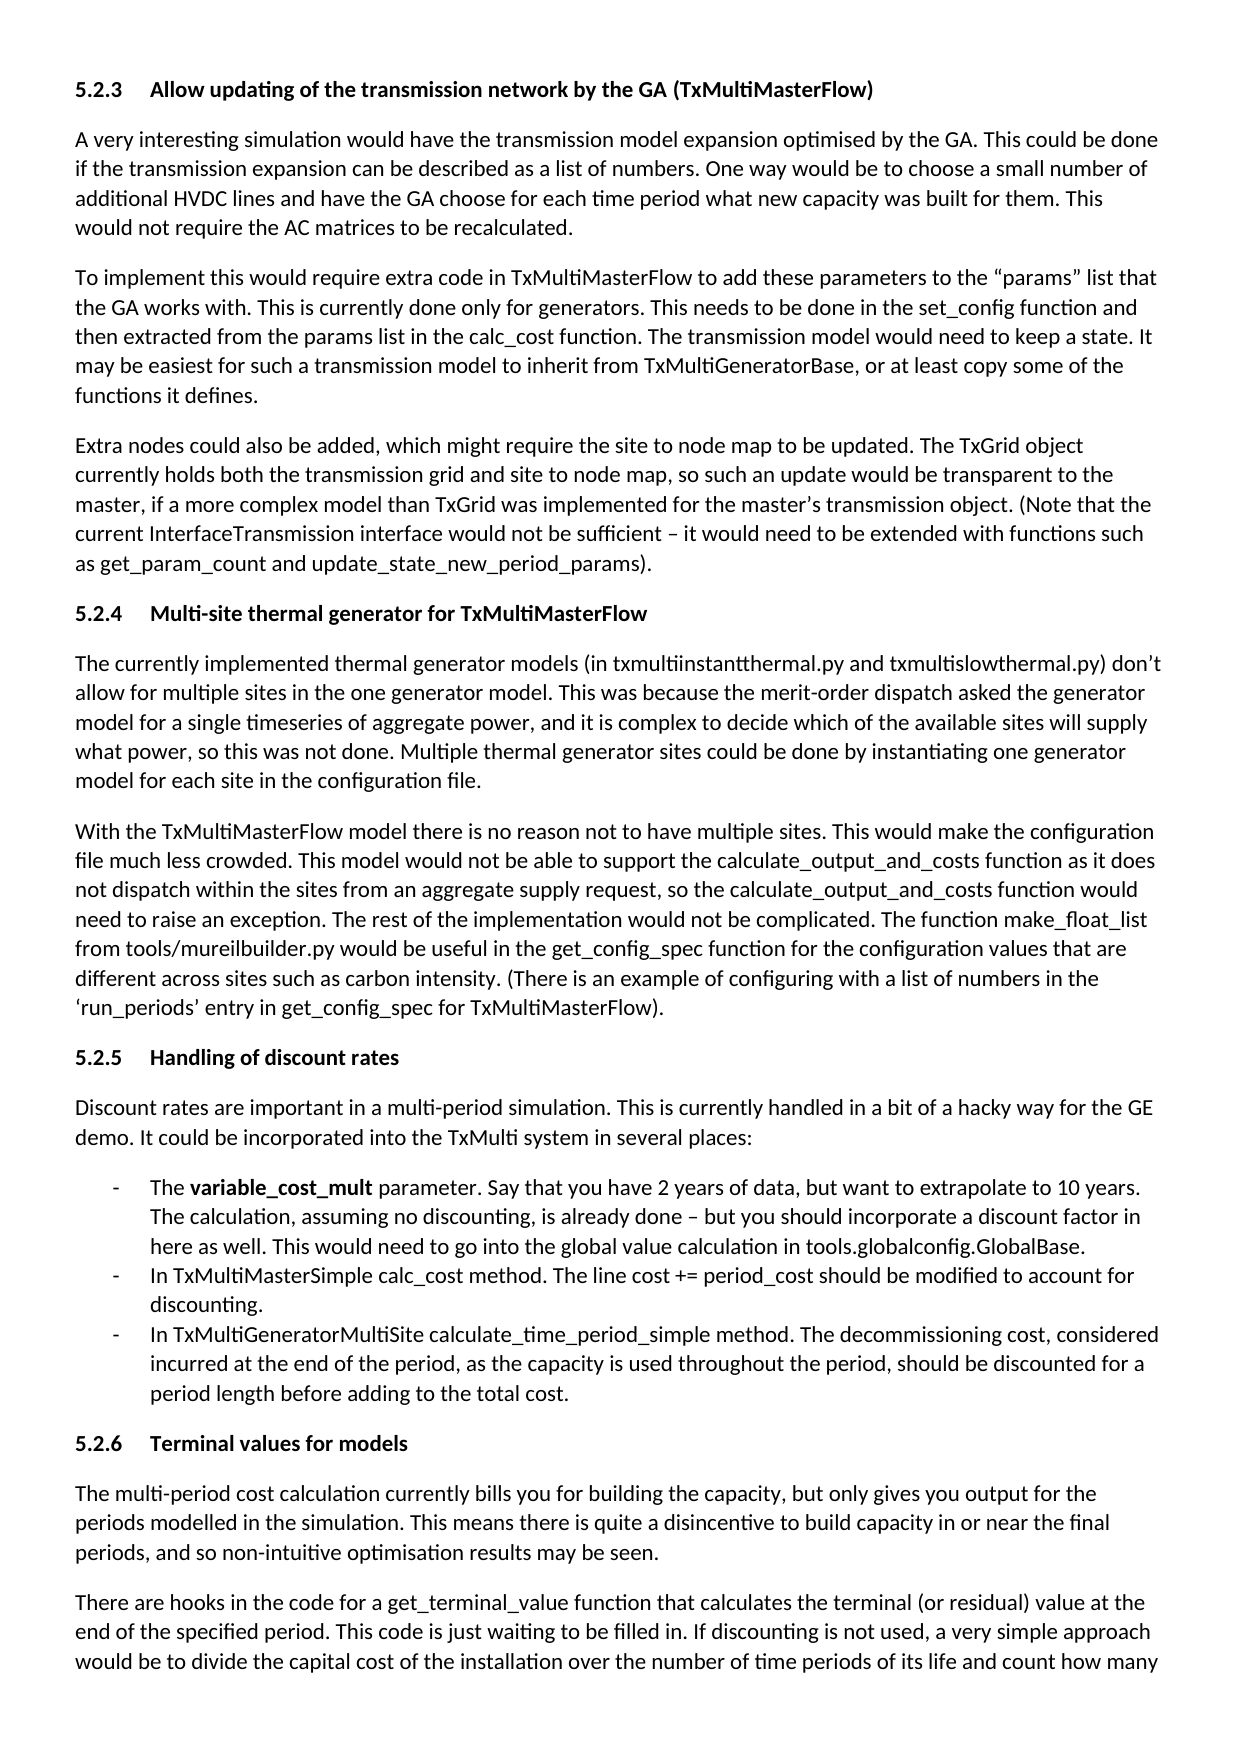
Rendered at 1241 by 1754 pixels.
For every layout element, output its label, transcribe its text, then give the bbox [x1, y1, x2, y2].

list In TxMultiMasterSimple calc_cost method. The line cost += period_cost should be modified to account for discounting. [112, 1261, 1165, 1319]
list The variable_cost_mult parameter. Say that you have 2 years of data, but want to extrapolate to 10 years. The calculation, assuming no discounting, is already done – but you should incorporate a discount factor in here as well. This would need to go into the global value calculation in tools.globalconfig.GlobalBase. [112, 1173, 1165, 1260]
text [75, 1588, 1165, 1675]
subtitle Multi-site thermal generator for TxMultiMasterFlow [75, 599, 1165, 627]
text To implement this would require extra code in TxMultiMasterFlow to add these parameters to the “params” list that the GA works with. This is currently done only for generators. This needs to be done in the set_config function and then extracted from the params list in the calc_cost function. The transmission model would need to keep a state. It may be easiest for such a transmission model to inherit from TxMultiGeneratorBase, or at least copy some of the functions it defines. [75, 263, 1165, 409]
list In TxMultiGeneratorMultiSite calculate_time_period_simple method. The decommissioning cost, considered incurred at the end of the period, as the capacity is used throughout the period, should be discounted for a period length before adding to the total cost. [112, 1320, 1165, 1407]
subtitle Handling of discount rates [75, 1043, 1165, 1071]
subtitle Allow updating of the transmission network by the GA (TxMultiMasterFlow) [75, 75, 1165, 103]
text The multi-period cost calculation currently bills you for building the capacity, but only gives you output for the periods modelled in the simulation. This means there is quite a disincentive to build capacity in or near the final periods, and so non-intuitive optimisation results may be seen. [75, 1479, 1165, 1566]
text Discount rates are important in a multi-period simulation. This is currently handled in a bit of a hacky way for the GE demo. It could be incorporated into the TxMulti system in several places: [75, 1093, 1165, 1151]
subtitle Terminal values for models [75, 1429, 1165, 1457]
text With the TxMultiMasterFlow model there is no reason not to have multiple sites. This would make the configuration file much less crowded. This model would not be able to support the calculate_output_and_costs function as it does not dispatch within the sites from an aggregate supply request, so the calculate_output_and_costs function would need to raise an exception. The rest of the implementation would not be complicated. The function make_float_list from tools/mureilbuilder.py would be useful in the get_config_spec function for the configuration values that are different across sites such as carbon intensity. (There is an example of configuring with a list of numbers in the ‘run_periods’ entry in get_config_spec for TxMultiMasterFlow). [75, 817, 1165, 1021]
text Extra nodes could also be added, which might require the site to node map to be updated. The TxGrid object currently holds both the transmission grid and site to node map, so such an update would be transparent to the master, if a more complex model than TxGrid was implemented for the master’s transmission object. (Note that the current InterfaceTransmission interface would not be sufficient – it would need to be extended with functions such as get_param_count and update_state_new_period_params). [75, 431, 1165, 577]
text A very interesting simulation would have the transmission model expansion optimised by the GA. This could be done if the transmission expansion can be described as a list of numbers. One way would be to choose a small number of additional HVDC lines and have the GA choose for each time period what new capacity was built for them. This would not require the AC matrices to be recalculated. [75, 125, 1165, 241]
text The currently implemented thermal generator models (in txmultiinstantthermal.py and txmultislowthermal.py) don’t allow for multiple sites in the one generator model. This was because the merit-order dispatch asked the generator model for a single timeseries of aggregate power, and it is complex to decide which of the available sites will supply what power, so this was not done. Multiple thermal generator sites could be done by instantiating one generator model for each site in the configuration file. [75, 649, 1165, 795]
